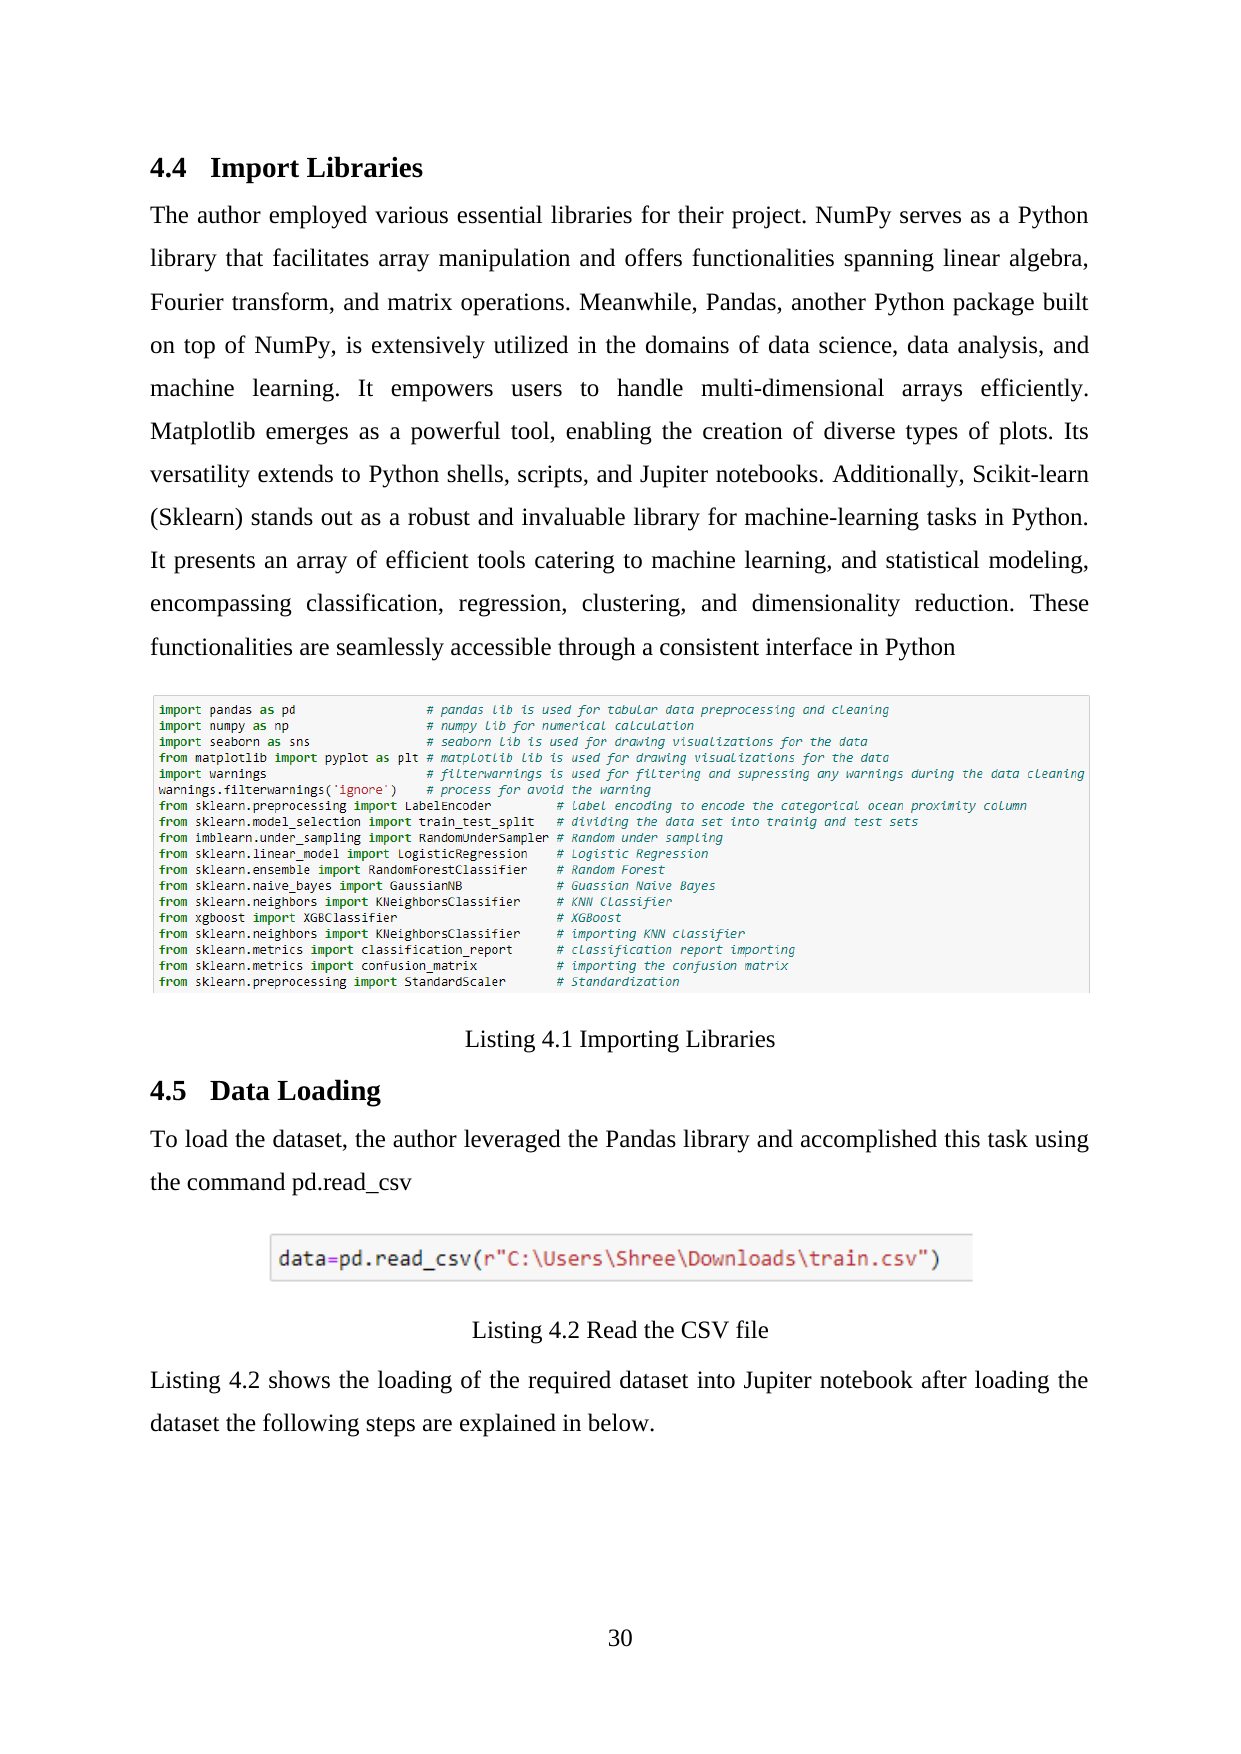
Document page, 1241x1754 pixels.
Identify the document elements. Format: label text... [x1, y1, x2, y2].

text Listing 4.2 shows the loading of the required dataset into Jupiter notebook after loading the dataset the following steps are explained in below. [150, 1365, 1090, 1437]
picture [150, 691, 1091, 993]
text To load the dataset, the author leveraged the Pandas library and accomplished this task using the command pd.read_csv [150, 1124, 1090, 1196]
text The author employed various essential libraries for their project. NumPy serves as a Python library that facilitates array manipulation and offers functionalities spanning linear algebra, Fourier transform, and matrix operations. Meanwhile, Pandas, another Python package built on top of NumPy, is extensively utilized in the domains of data science, data analysis, and machine learning. It empowers users to handle multi-dimensional arrays efficiently. Matplotlib emerges as a powerful tool, enabling the creation of diverse types of plots. Its versatility extends to Python shells, scripts, and Jupiter notebooks. Additionally, Scikit-learn (Sklearn) stands out as a robust and invaluable library for machine-learning tasks in Python. It presents an array of efficient tools catering to machine learning, and statistical modeling, encompassing classification, regression, clustering, and dimensionality reduction. These functionalities are seamlessly accessible through a consistent interface in Python [150, 200, 1090, 660]
subtitle Data Loading [150, 1073, 1090, 1107]
text Listing 4.2 Read the CSV file [150, 1316, 1090, 1344]
picture [267, 1226, 973, 1285]
text Listing 4.1 Importing Libraries [150, 1024, 1090, 1053]
subtitle Import Libraries [150, 150, 1090, 183]
